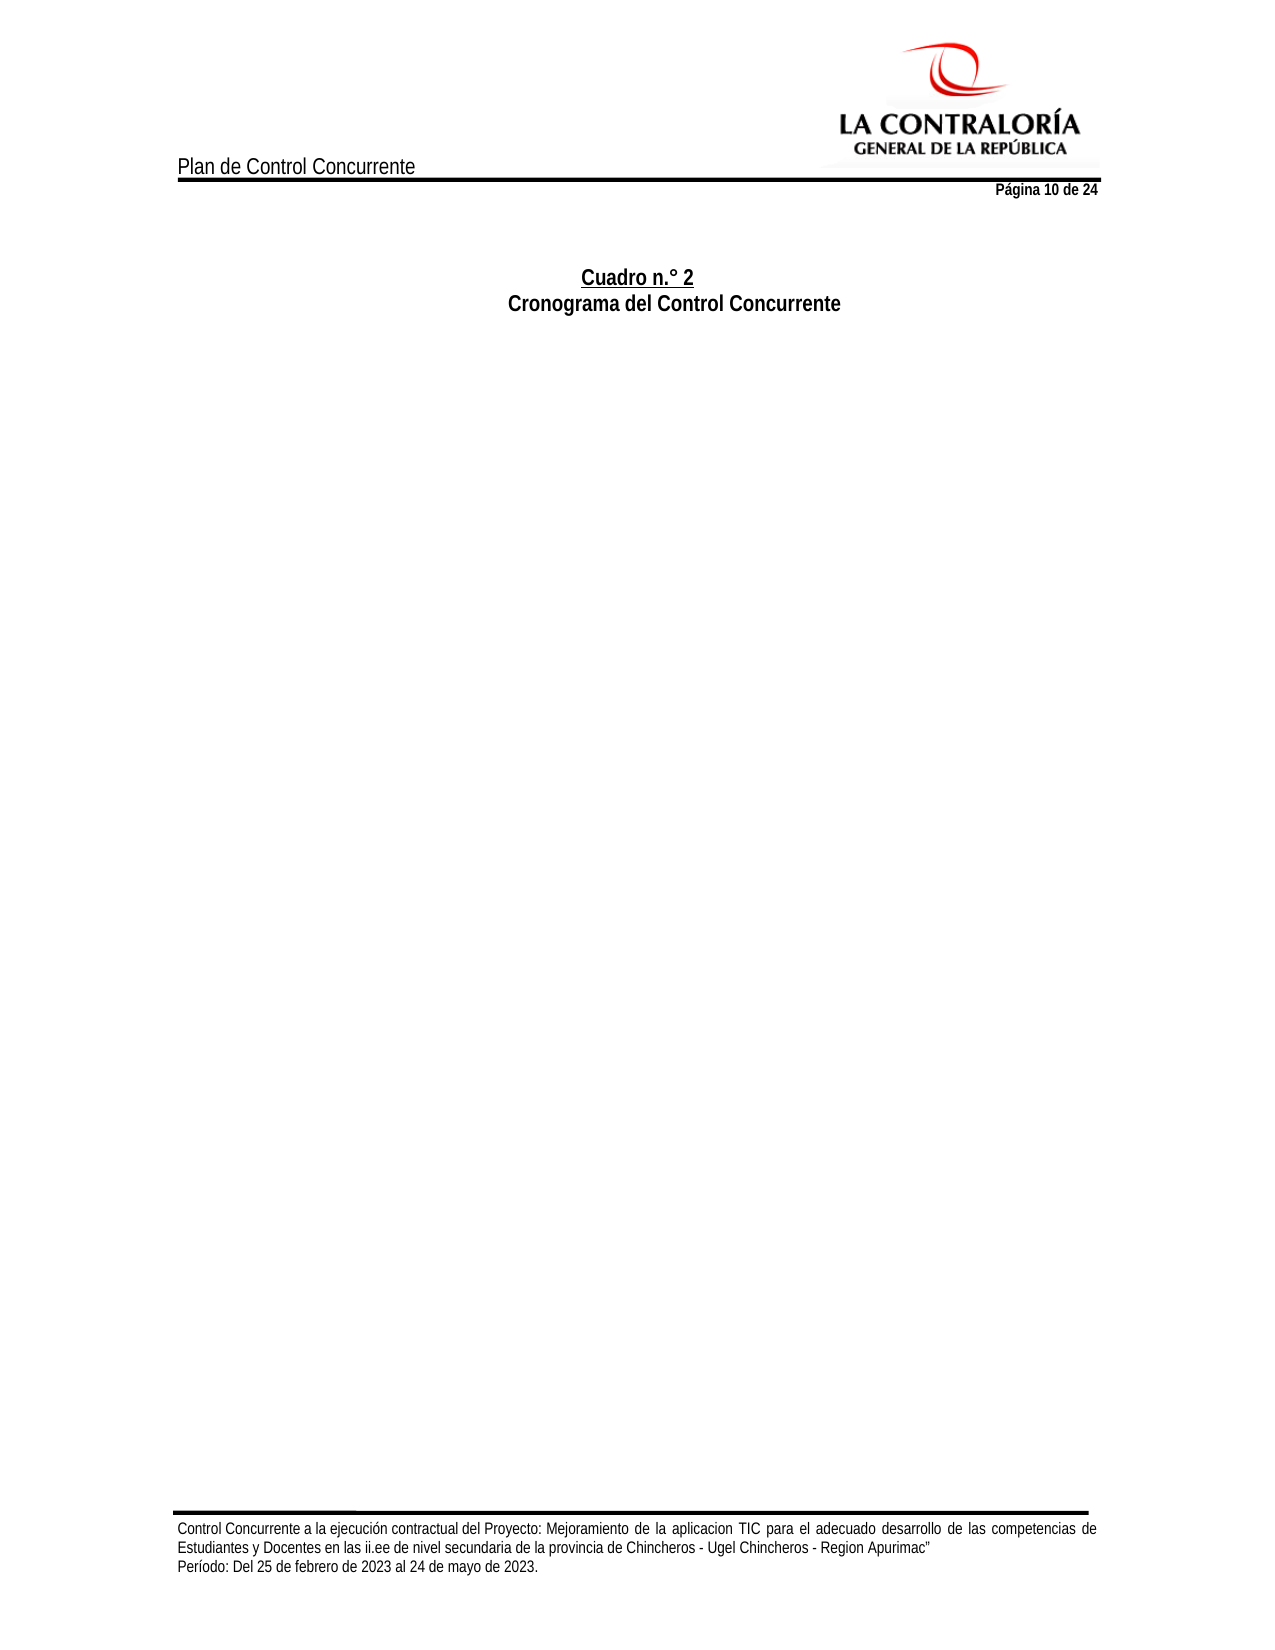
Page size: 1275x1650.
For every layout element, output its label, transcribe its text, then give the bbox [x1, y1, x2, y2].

list Cuadro n.° 2 [177, 264, 1098, 290]
list Cronograma del Control Concurrente [177, 290, 1098, 317]
